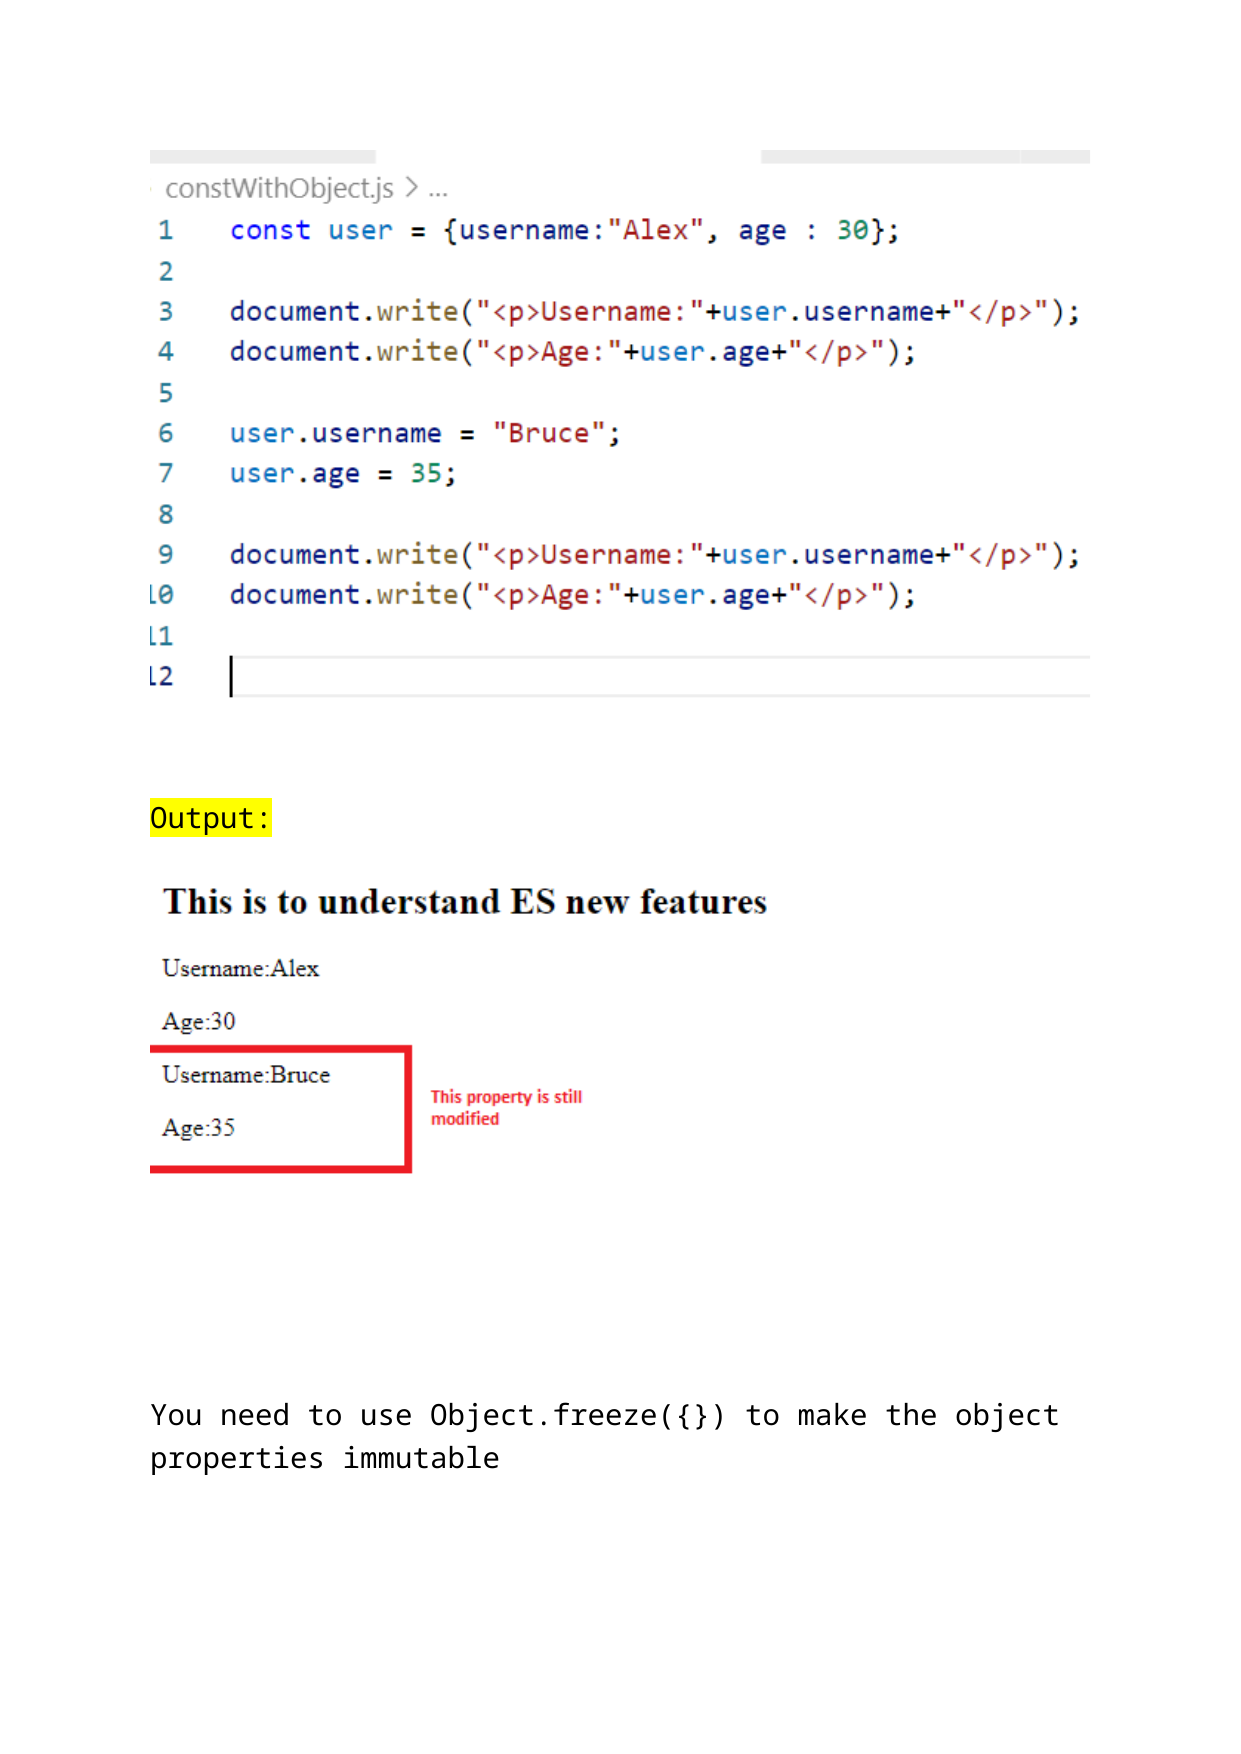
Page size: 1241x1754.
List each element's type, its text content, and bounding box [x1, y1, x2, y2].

picture [150, 150, 1091, 779]
picture [150, 856, 770, 1316]
text You need to use Object.freeze({}) to make the object properties immutable [150, 1394, 1090, 1477]
text Output: [150, 797, 1090, 837]
